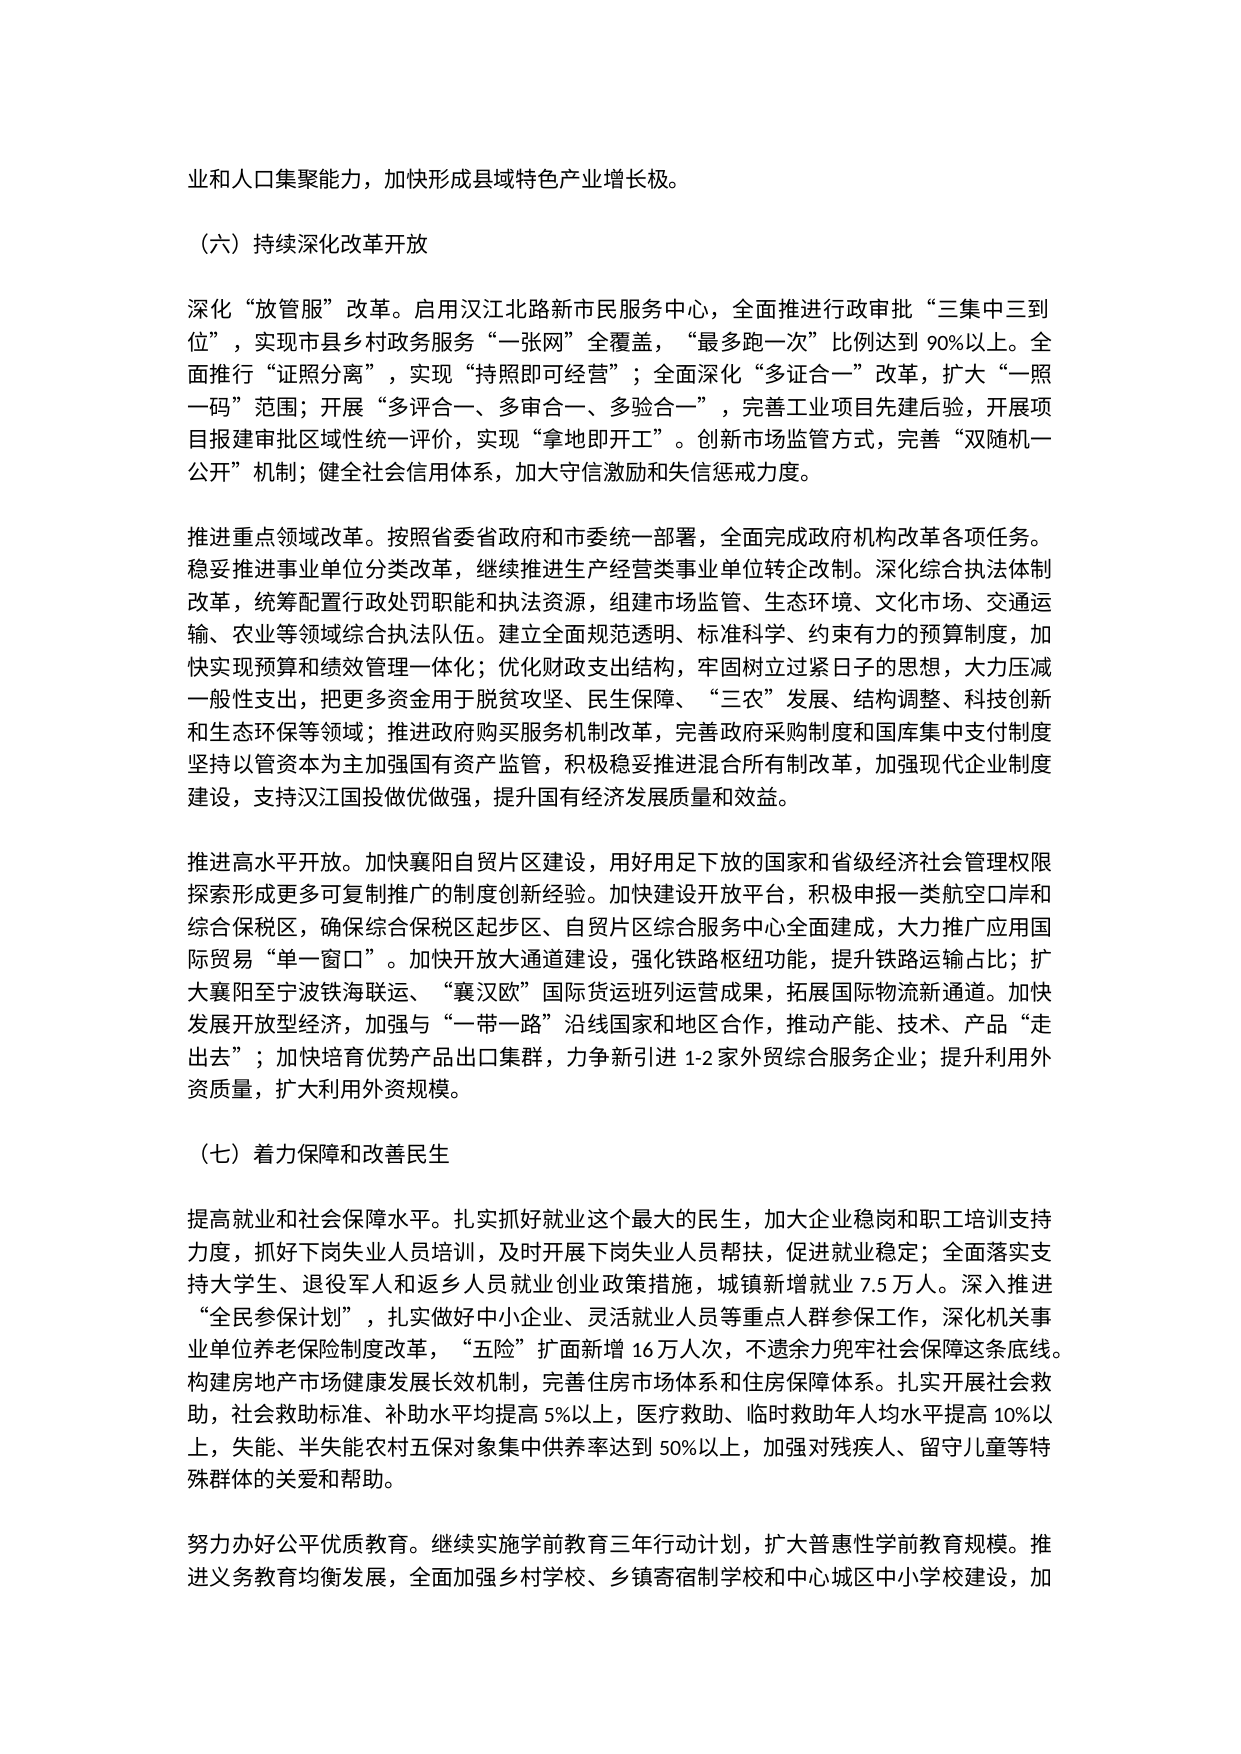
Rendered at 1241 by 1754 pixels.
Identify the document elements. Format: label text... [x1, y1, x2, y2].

text （六）持续深化改革开放 [187, 227, 1053, 259]
text 深化“放管服”改革。启用汉江北路新市民服务中心，全面推进行政审批“三集中三到位”，实现市县乡村政务服务“一张网”全覆盖，“最多跑一次”比例达到90%以上。全面推行“证照分离”，实现“持照即可经营”；全面深化“多证合一”改革，扩大“一照一码”范围；开展“多评合一、多审合一、多验合一”，完善工业项目先建后验，开展项目报建审批区域性统一评价，实现“拿地即开工”。创新市场监管方式，完善“双随机一公开”机制；健全社会信用体系，加大守信激励和失信惩戒力度。 [187, 292, 1053, 487]
text 提高就业和社会保障水平。扎实抓好就业这个最大的民生，加大企业稳岗和职工培训支持力度，抓好下岗失业人员培训，及时开展下岗失业人员帮扶，促进就业稳定；全面落实支持大学生、退役军人和返乡人员就业创业政策措施，城镇新增就业7.5万人。深入推进“全民参保计划”，扎实做好中小企业、灵活就业人员等重点人群参保工作，深化机关事业单位养老保险制度改革，“五险”扩面新增16万人次，不遗余力兜牢社会保障这条底线。构建房地产市场健康发展长效机制，完善住房市场体系和住房保障体系。扎实开展社会救助，社会救助标准、补助水平均提高5%以上，医疗救助、临时救助年人均水平提高10%以上，失能、半失能农村五保对象集中供养率达到50%以上，加强对残疾人、留守儿童等特殊群体的关爱和帮助。 [187, 1202, 1053, 1494]
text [187, 162, 1053, 194]
text 推进高水平开放。加快襄阳自贸片区建设，用好用足下放的国家和省级经济社会管理权限，探索形成更多可复制推广的制度创新经验。加快建设开放平台，积极申报一类航空口岸和综合保税区，确保综合保税区起步区、自贸片区综合服务中心全面建成，大力推广应用国际贸易“单一窗口”。加快开放大通道建设，强化铁路枢纽功能，提升铁路运输占比；扩大襄阳至宁波铁海联运、“襄汉欧”国际货运班列运营成果，拓展国际物流新通道。加快发展开放型经济，加强与“一带一路”沿线国家和地区合作，推动产能、技术、产品“走出去”；加快培育优势产品出口集群，力争新引进1-2家外贸综合服务企业；提升利用外资质量，扩大利用外资规模。 [187, 844, 1053, 1104]
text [187, 1527, 1053, 1592]
text （七）着力保障和改善民生 [187, 1137, 1053, 1169]
text 推进重点领域改革。按照省委省政府和市委统一部署，全面完成政府机构改革各项任务。稳妥推进事业单位分类改革，继续推进生产经营类事业单位转企改制。深化综合执法体制改革，统筹配置行政处罚职能和执法资源，组建市场监管、生态环境、文化市场、交通运输、农业等领域综合执法队伍。建立全面规范透明、标准科学、约束有力的预算制度，加快实现预算和绩效管理一体化；优化财政支出结构，牢固树立过紧日子的思想，大力压减一般性支出，把更多资金用于脱贫攻坚、民生保障、“三农”发展、结构调整、科技创新和生态环保等领域；推进政府购买服务机制改革，完善政府采购制度和国库集中支付制度。坚持以管资本为主加强国有资产监管，积极稳妥推进混合所有制改革，加强现代企业制度建设，支持汉江国投做优做强，提升国有经济发展质量和效益。 [187, 519, 1053, 812]
